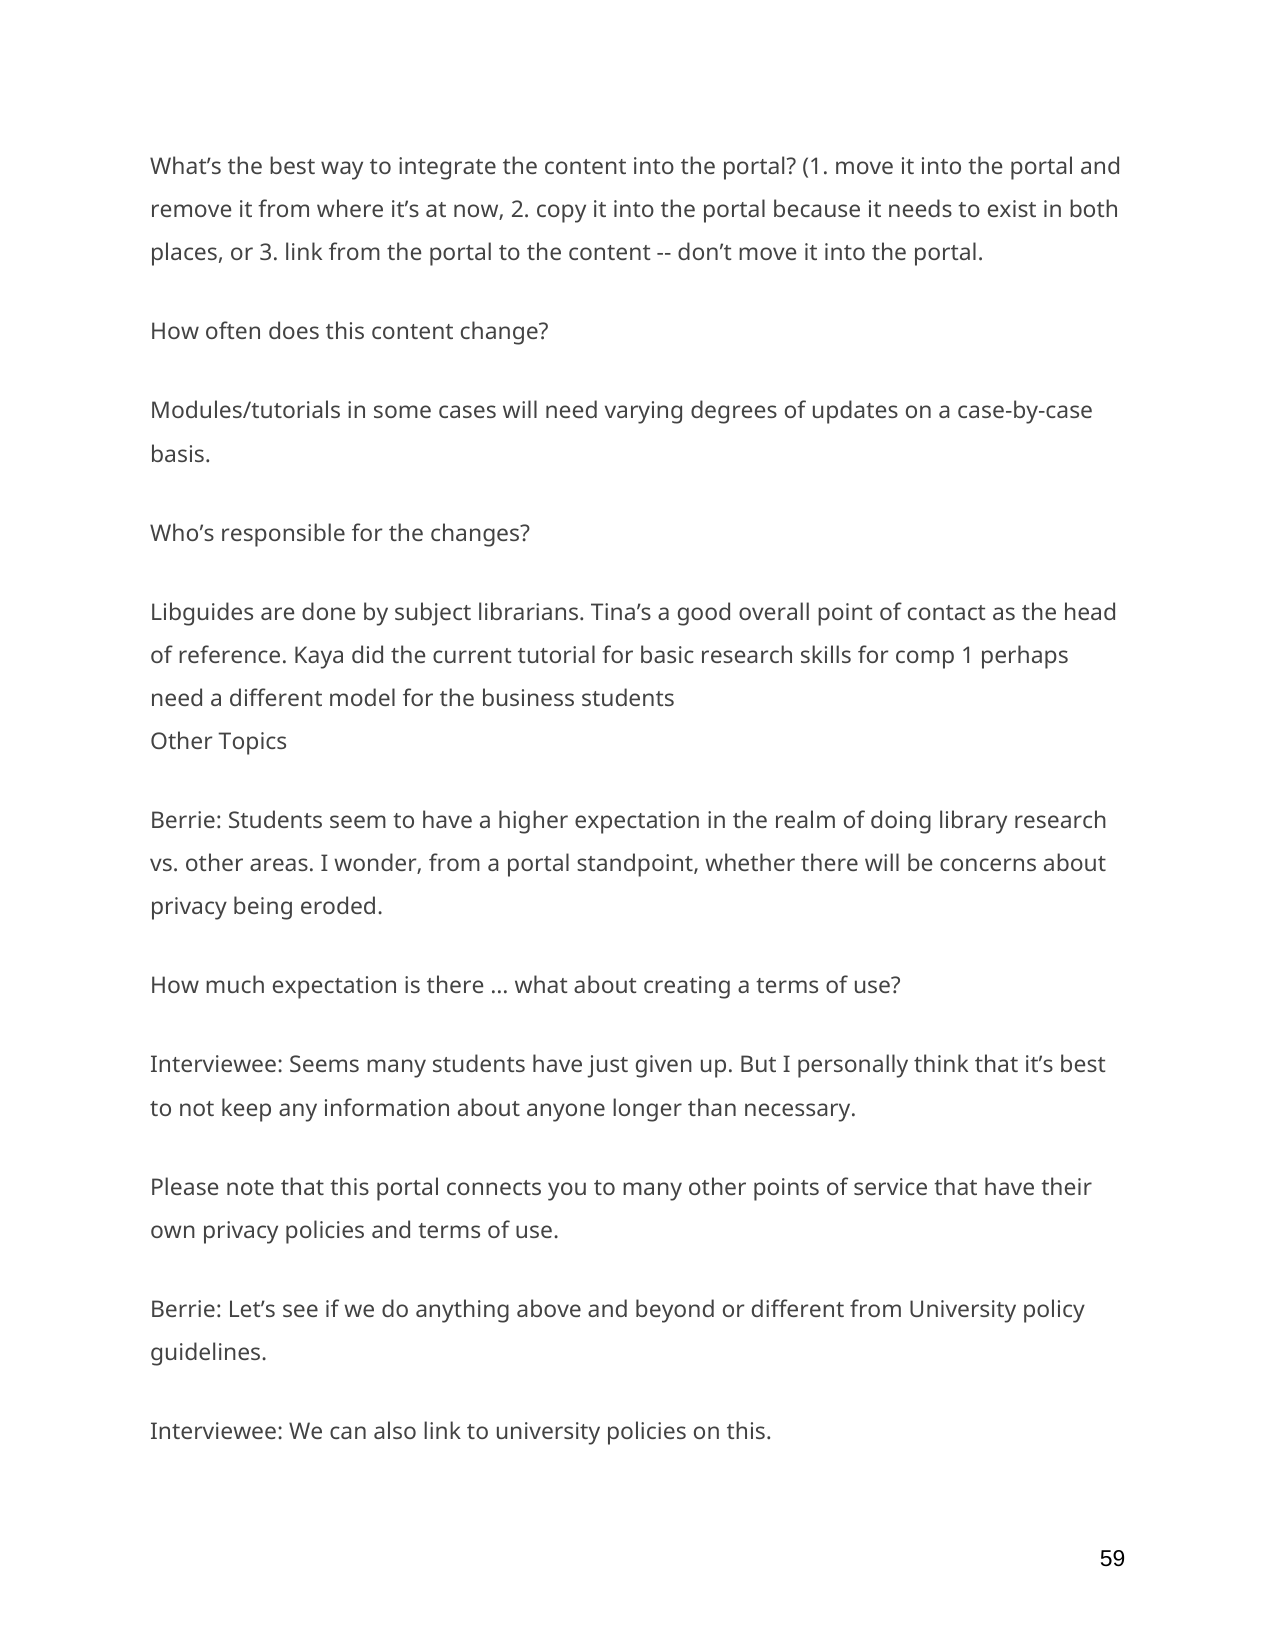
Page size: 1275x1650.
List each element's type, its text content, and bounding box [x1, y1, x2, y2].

text Berrie: Let’s see if we do anything above and beyond or different from University policy guidelines. [150, 1293, 1125, 1367]
text Who’s responsible for the changes? [150, 517, 1125, 548]
text How much expectation is there … what about creating a terms of use? [150, 969, 1125, 1001]
text Libguides are done by subject librarians. Tina’s a good overall point of contact as the head of reference. Kaya did the current tutorial for basic research skills for comp 1 perhaps need a different model for the business students [150, 596, 1125, 713]
text Interviewee: Seems many students have just given up. But I personally think that it’s best to not keep any information about anyone longer than necessary. [150, 1048, 1125, 1123]
text Modules/tutorials in some cases will need varying degrees of updates on a case-by-case basis. [150, 394, 1125, 469]
text How often does this content change? [150, 315, 1125, 347]
text Interviewee: We can also link to university policies on this. [150, 1415, 1125, 1446]
text Other Topics [150, 725, 1125, 756]
text Please note that this portal connects you to many other points of service that have their own privacy policies and terms of use. [150, 1171, 1125, 1245]
text What’s the best way to integrate the content into the portal? (1. move it into the portal and remove it from where it’s at now, 2. copy it into the portal because it needs to exist in both places, or 3. link from the portal to the content -- don’t move it into the portal. [150, 150, 1125, 267]
text Berrie: Students seem to have a higher expectation in the realm of doing library research vs. other areas. I wonder, from a portal standpoint, whether there will be concerns about privacy being eroded. [150, 804, 1125, 922]
